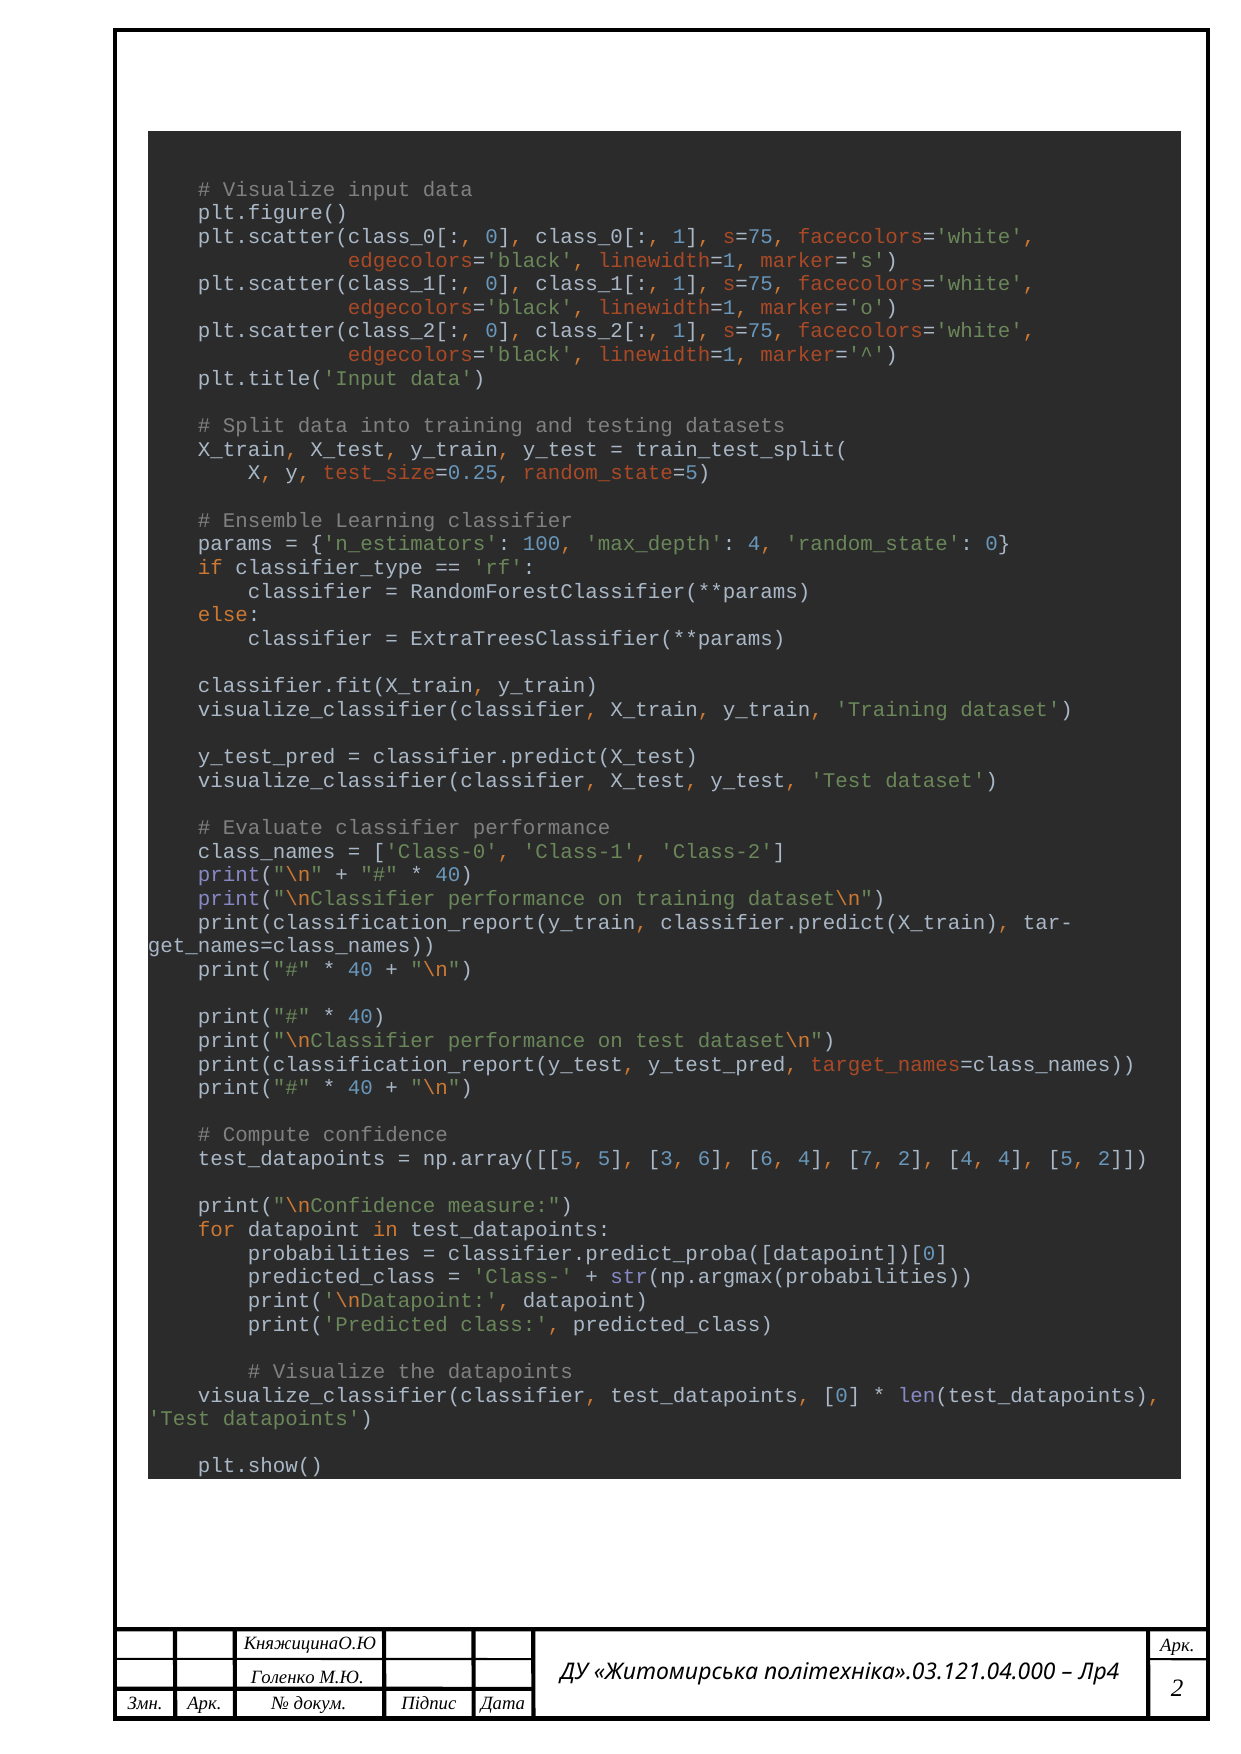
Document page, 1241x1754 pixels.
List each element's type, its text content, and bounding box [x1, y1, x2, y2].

text # Visualize input data plt.figure() plt.scatter(class_0[:, 0], class_0[:, 1], s=75, facecolors='white', edgecolors='black', linewidth=1, marker='s') plt.scatter(class_1[:, 0], class_1[:, 1], s=75, facecolors='white', edgecolors='black', linewidth=1, marker='o') plt.scatter(class_2[:, 0], class_2[:, 1], s=75, facecolors='white', edgecolors='black', linewidth=1, marker='^') plt.title('Input data') # Split data into training and testing datasets X_train, X_test, y_train, y_test = train_test_split( X, y, test_size=0.25, random_state=5) # Ensemble Learning classifier params = {'n_estimators': 100, 'max_depth': 4, 'random_state': 0} if classifier_type == 'rf': classifier = RandomForestClassifier(**params) else: classifier = ExtraTreesClassifier(**params) classifier.fit(X_train, y_train) visualize_classifier(classifier, X_train, y_train, 'Training dataset') y_test_pred = classifier.predict(X_test) visualize_classifier(classifier, X_test, y_test, 'Test dataset') # Evaluate classifier performance class_names = ['Class-0', 'Class-1', 'Class-2'] print("\n" + "#" * 40) print("\nClassifier performance on training dataset\n") print(classification_report(y_train, classifier.predict(X_train), tar-get_names=class_names)) print("#" * 40 + "\n") print("#" * 40) print("\nClassifier performance on test dataset\n") print(classification_report(y_test, y_test_pred, target_names=class_names)) print("#" * 40 + "\n") # Compute confidence test_datapoints = np.array([[5, 5], [3, 6], [6, 4], [7, 2], [4, 4], [5, 2]]) print("\nConfidence measure:") for datapoint in test_datapoints: probabilities = classifier.predict_proba([datapoint])[0] predicted_class = 'Class-' + str(np.argmax(probabilities)) print('\nDatapoint:', datapoint) print('Predicted class:', predicted_class) # Visualize the datapoints visualize_classifier(classifier, test_datapoints, [0] * len(test_datapoints), 'Test datapoints') plt.show() [148, 155, 1181, 1479]
